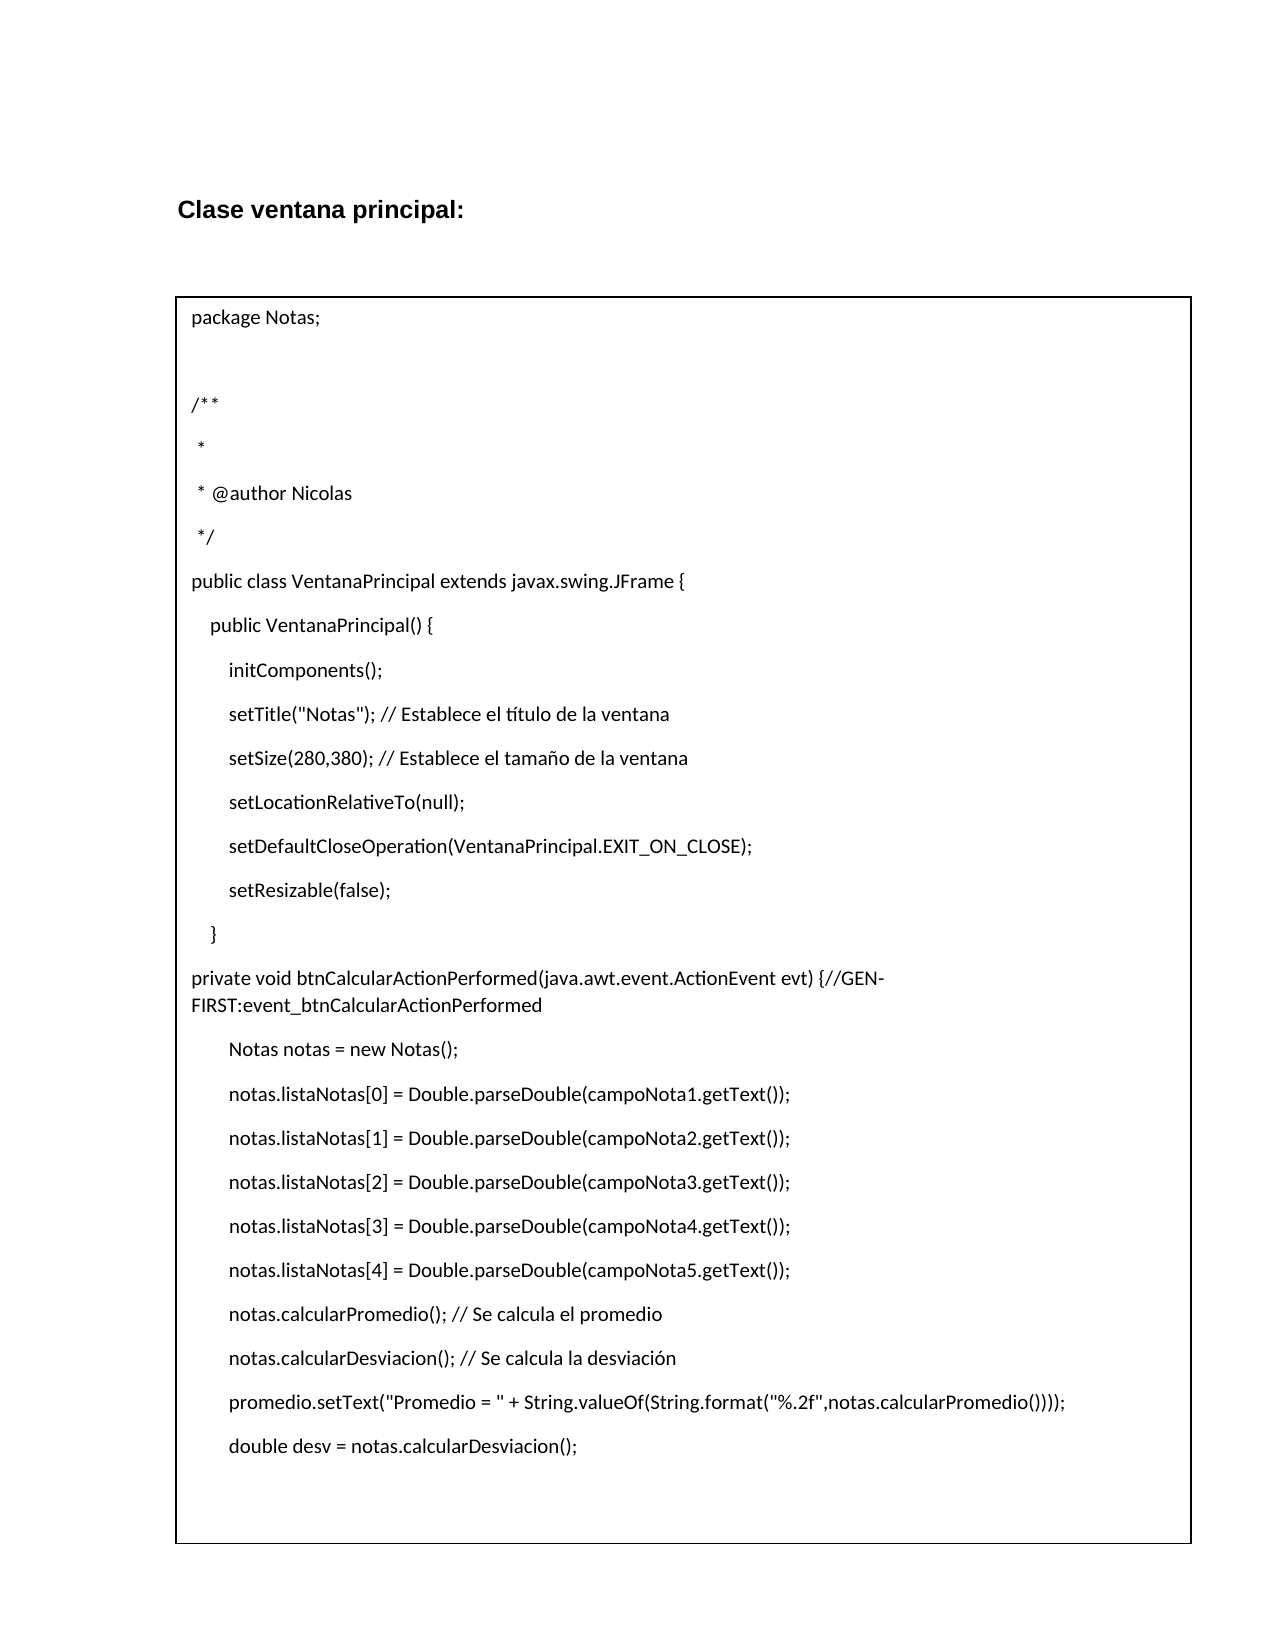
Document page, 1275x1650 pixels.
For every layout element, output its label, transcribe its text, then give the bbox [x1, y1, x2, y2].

text Clase ventana principal: [177, 195, 1098, 224]
